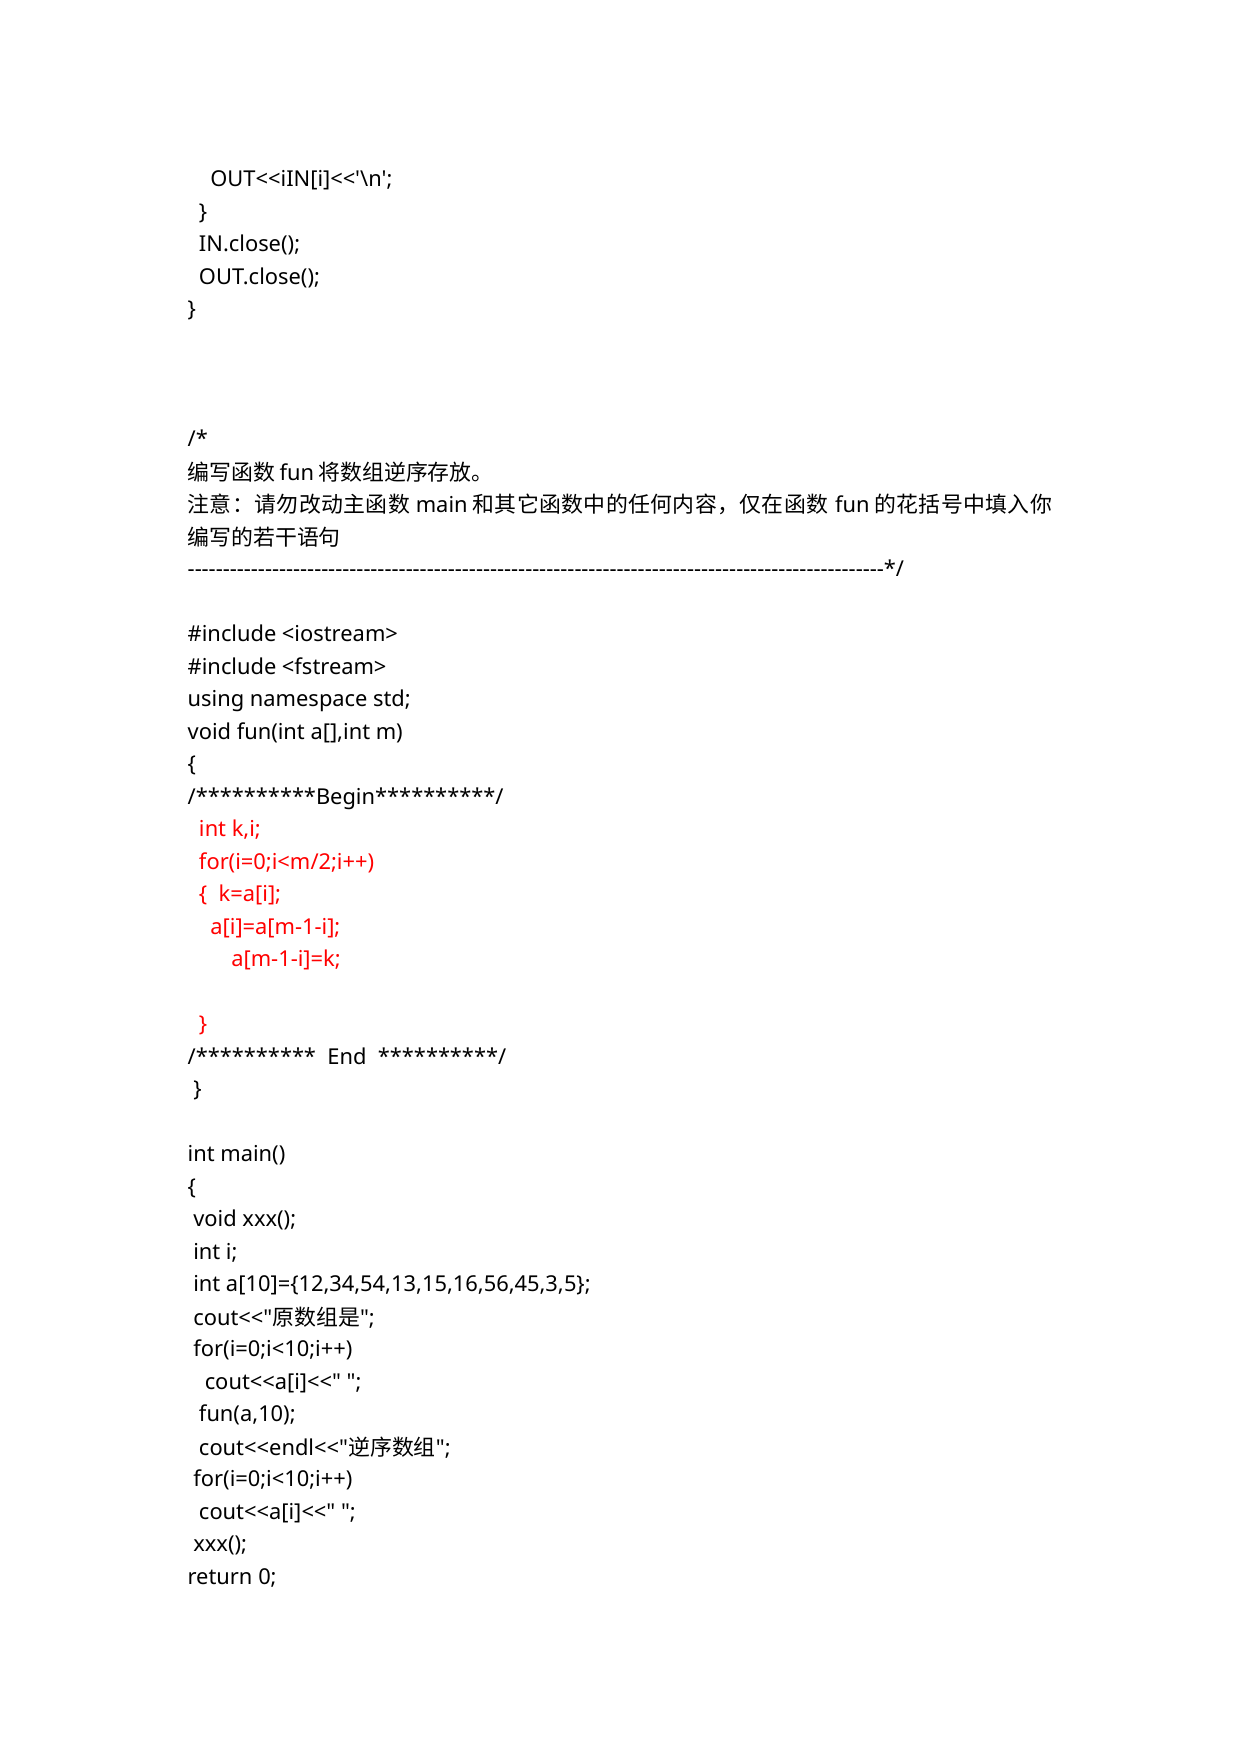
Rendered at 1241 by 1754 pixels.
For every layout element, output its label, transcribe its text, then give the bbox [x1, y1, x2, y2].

text cout<<a[i]<<" "; [187, 1364, 1053, 1397]
text void fun(int a[],int m) [187, 714, 1053, 747]
text } [187, 194, 1053, 227]
text void xxx(); [187, 1202, 1053, 1234]
text int k,i; [187, 812, 1053, 844]
text int i; [187, 1234, 1053, 1267]
text for(i=0;i<10;i++) [187, 1332, 1053, 1364]
text OUT<<iIN[i]<<'\n'; [187, 162, 1053, 194]
text } [187, 1007, 1053, 1039]
text cout<<a[i]<<" "; [187, 1494, 1053, 1527]
text } [187, 1072, 1053, 1104]
text ---------------------------------------------------------------------------------------------------*/ [187, 552, 1053, 584]
text a[i]=a[m-1-i]; [187, 909, 1053, 942]
text int main() [187, 1137, 1053, 1169]
text { k=a[i]; [187, 877, 1053, 909]
text a[m-1-i]=k; [187, 942, 1053, 974]
text 注意：请勿改动主函数main和其它函数中的任何内容，仅在函数fun的花括号中填入你编写的若干语句 [187, 487, 1053, 552]
text { [187, 747, 1053, 779]
text /********** End **********/ [187, 1039, 1053, 1072]
text OUT.close(); [187, 259, 1053, 292]
text #include <fstream> [187, 649, 1053, 682]
text cout<<endl<<"逆序数组"; [187, 1429, 1053, 1462]
text 编写函数fun将数组逆序存放。 [187, 454, 1053, 487]
text return 0; [187, 1559, 1053, 1592]
text /* [187, 422, 1053, 454]
text for(i=0;i<m/2;i++) [187, 844, 1053, 877]
text IN.close(); [187, 227, 1053, 259]
text { [187, 1169, 1053, 1202]
text #include <iostream> [187, 617, 1053, 649]
text int a[10]={12,34,54,13,15,16,56,45,3,5}; [187, 1267, 1053, 1299]
text /**********Begin**********/ [187, 779, 1053, 812]
text fun(a,10); [187, 1397, 1053, 1429]
text cout<<"原数组是"; [187, 1299, 1053, 1332]
text xxx(); [187, 1527, 1053, 1559]
text } [187, 292, 1053, 324]
text using namespace std; [187, 682, 1053, 714]
text for(i=0;i<10;i++) [187, 1462, 1053, 1494]
